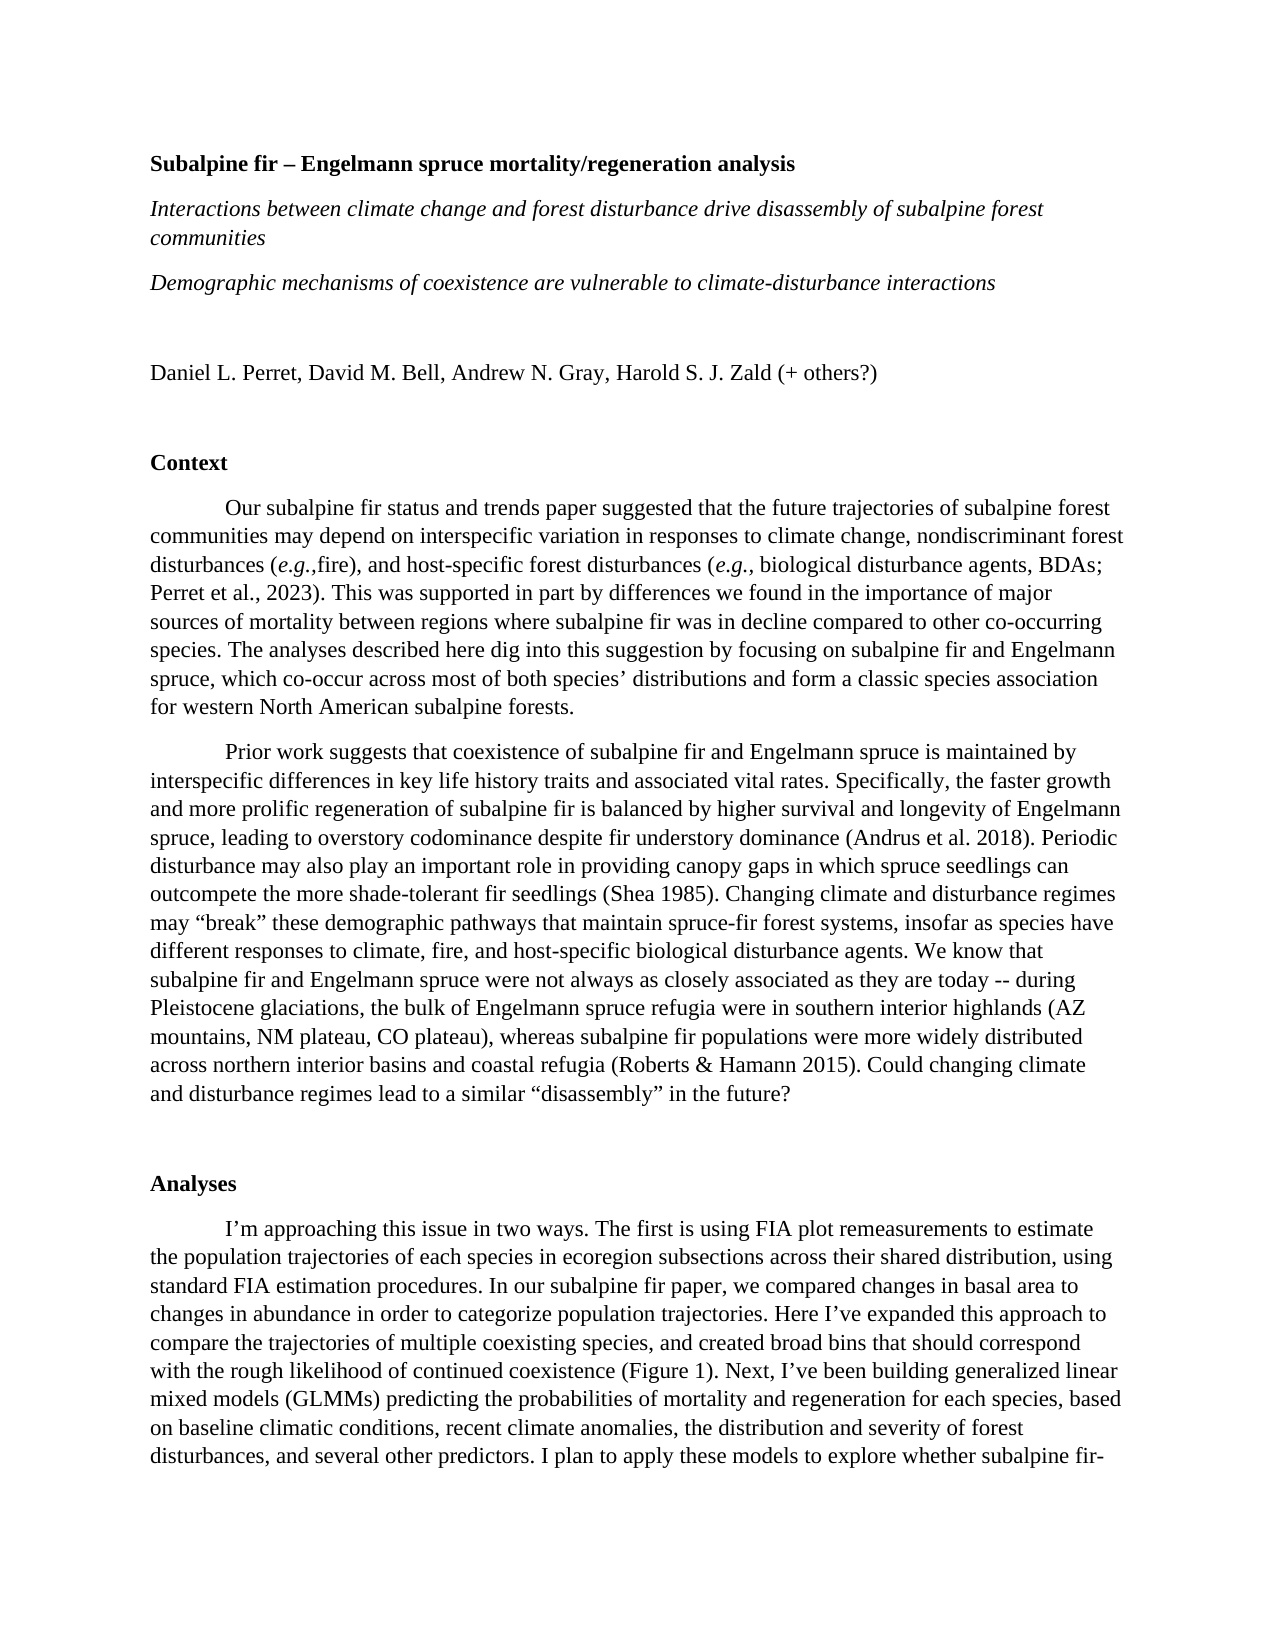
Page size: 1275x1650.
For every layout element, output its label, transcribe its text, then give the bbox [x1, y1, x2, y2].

text Analyses [150, 1170, 1125, 1196]
text Context [150, 449, 1125, 475]
text Subalpine fir – Engelmann spruce mortality/regeneration analysis [150, 150, 1125, 176]
text Daniel L. Perret, David M. Bell, Andrew N. Gray, Harold S. J. Zald (+ others?) [150, 359, 1125, 385]
text Our subalpine fir status and trends paper suggested that the future trajectories of subalpine forest communities may depend on interspecific variation in responses to climate change, nondiscriminant forest disturbances (e.g.,fire), and host-specific forest disturbances (e.g., biological disturbance agents, BDAs; Perret et al., 2023). This was supported in part by differences we found in the importance of major sources of mortality between regions where subalpine fir was in decline compared to other co-occurring species. The analyses described here dig into this suggestion by focusing on subalpine fir and Engelmann spruce, which co-occur across most of both species’ distributions and form a classic species association for western North American subalpine forests. [150, 494, 1125, 719]
text Prior work suggests that coexistence of subalpine fir and Engelmann spruce is maintained by interspecific differences in key life history traits and associated vital rates. Specifically, the faster growth and more prolific regeneration of subalpine fir is balanced by higher survival and longevity of Engelmann spruce, leading to overstory codominance despite fir understory dominance (Andrus et al. 2018). Periodic disturbance may also play an important role in providing canopy gaps in which spruce seedlings can outcompete the more shade-tolerant fir seedlings (Shea 1985). Changing climate and disturbance regimes may “break” these demographic pathways that maintain spruce-fir forest systems, insofar as species have different responses to climate, fire, and host-specific biological disturbance agents. We know that subalpine fir and Engelmann spruce were not always as closely associated as they are today -- during Pleistocene glaciations, the bulk of Engelmann spruce refugia were in southern interior highlands (AZ mountains, NM plateau, CO plateau), whereas subalpine fir populations were more widely distributed across northern interior basins and coastal refugia (Roberts & Hamann 2015). Could changing climate and disturbance regimes lead to a similar “disassembly” in the future? [150, 738, 1125, 1106]
text Demographic mechanisms of coexistence are vulnerable to climate-disturbance interactions [150, 269, 1125, 295]
text Interactions between climate change and forest disturbance drive disassembly of subalpine forest communities [150, 195, 1125, 250]
